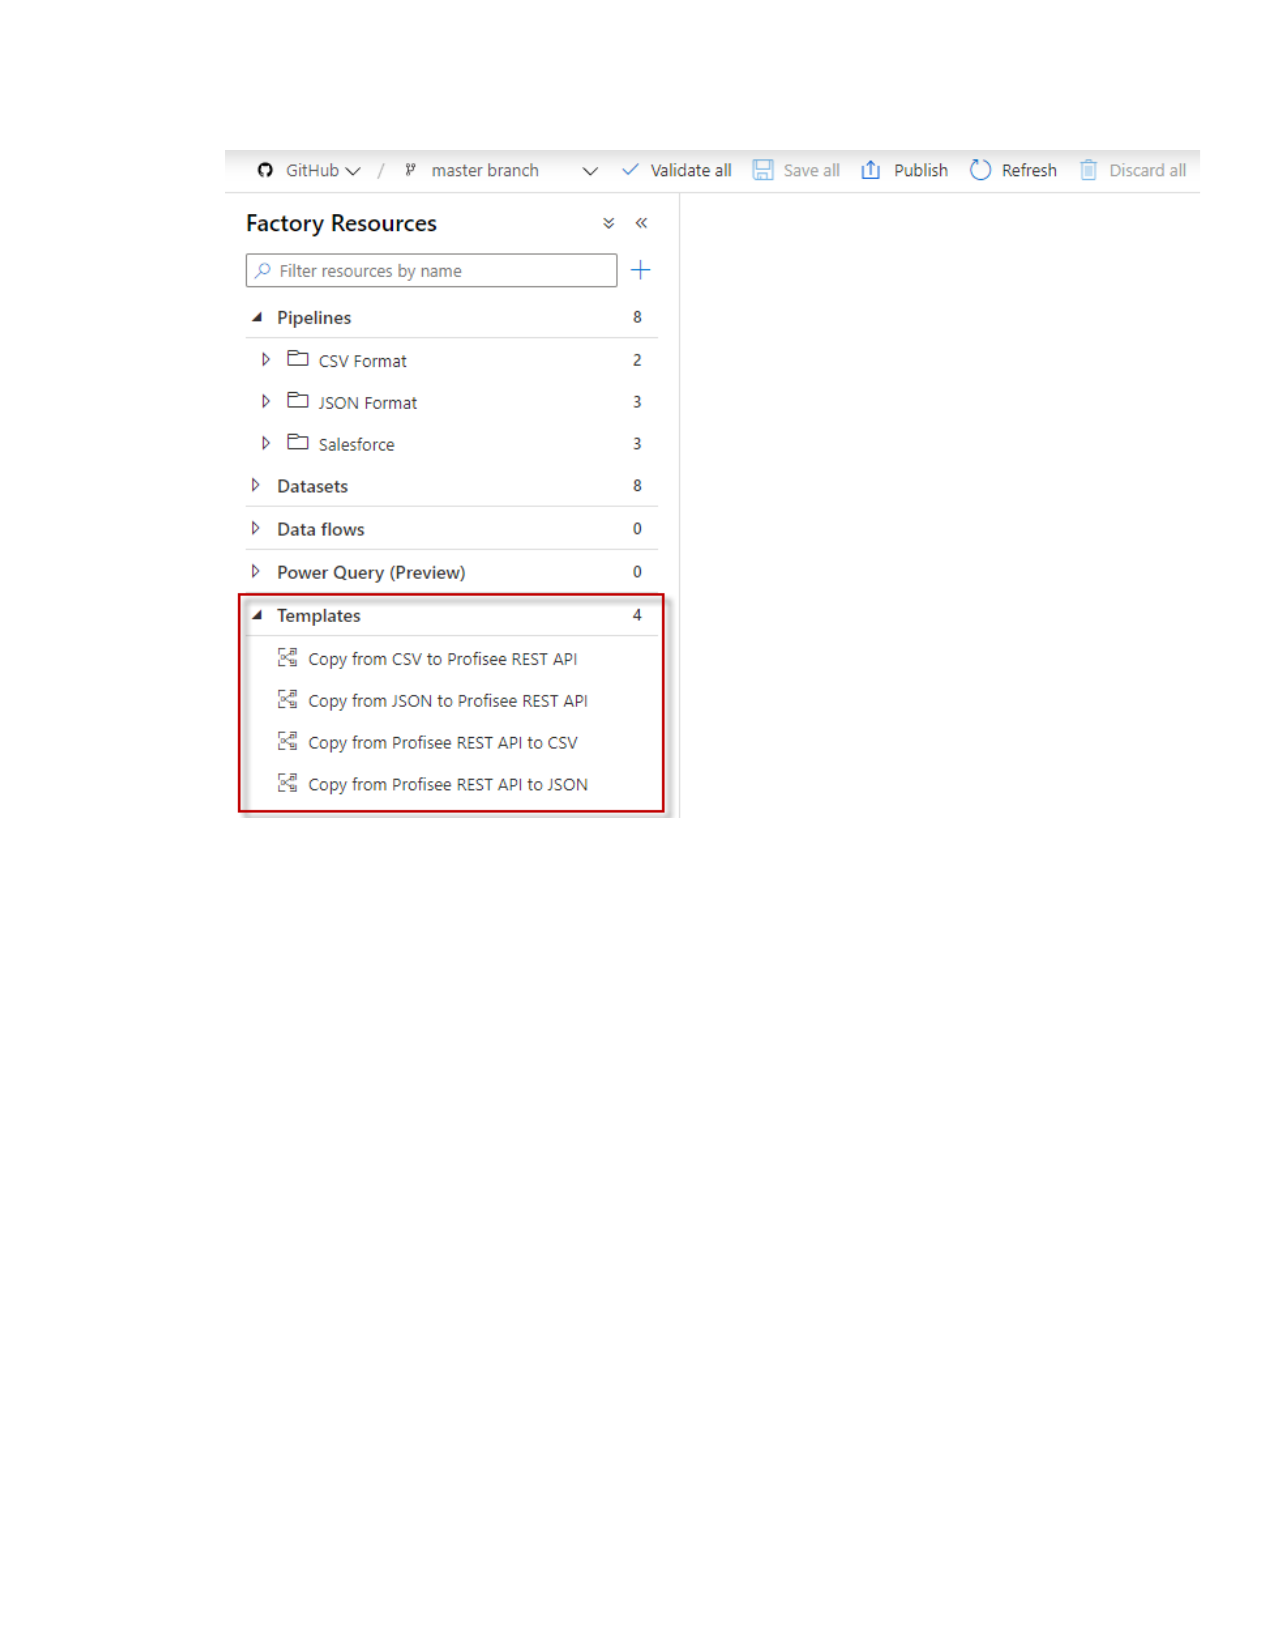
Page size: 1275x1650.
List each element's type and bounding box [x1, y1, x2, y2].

picture [225, 150, 1200, 818]
